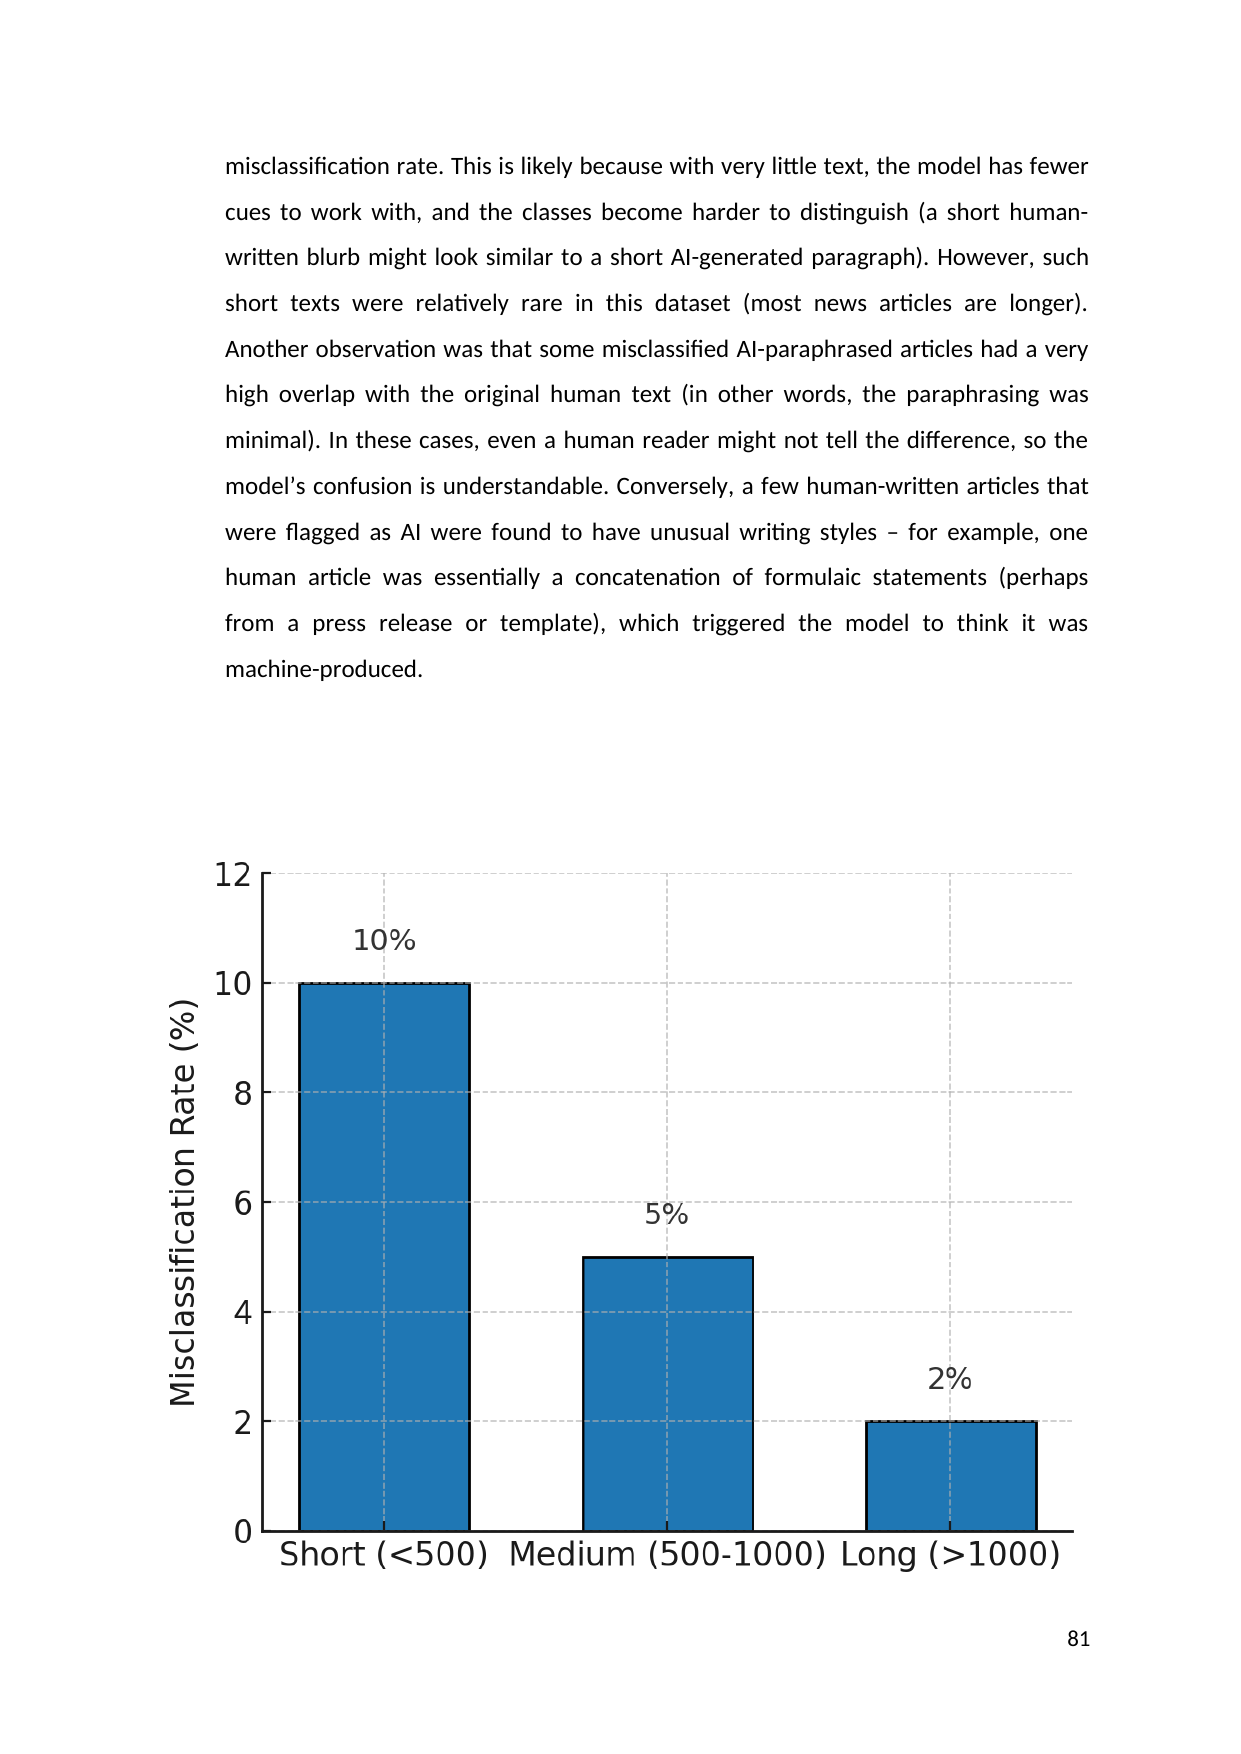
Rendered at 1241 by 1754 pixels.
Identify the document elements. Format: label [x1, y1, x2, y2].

picture [150, 841, 1091, 1591]
list [187, 150, 1090, 683]
